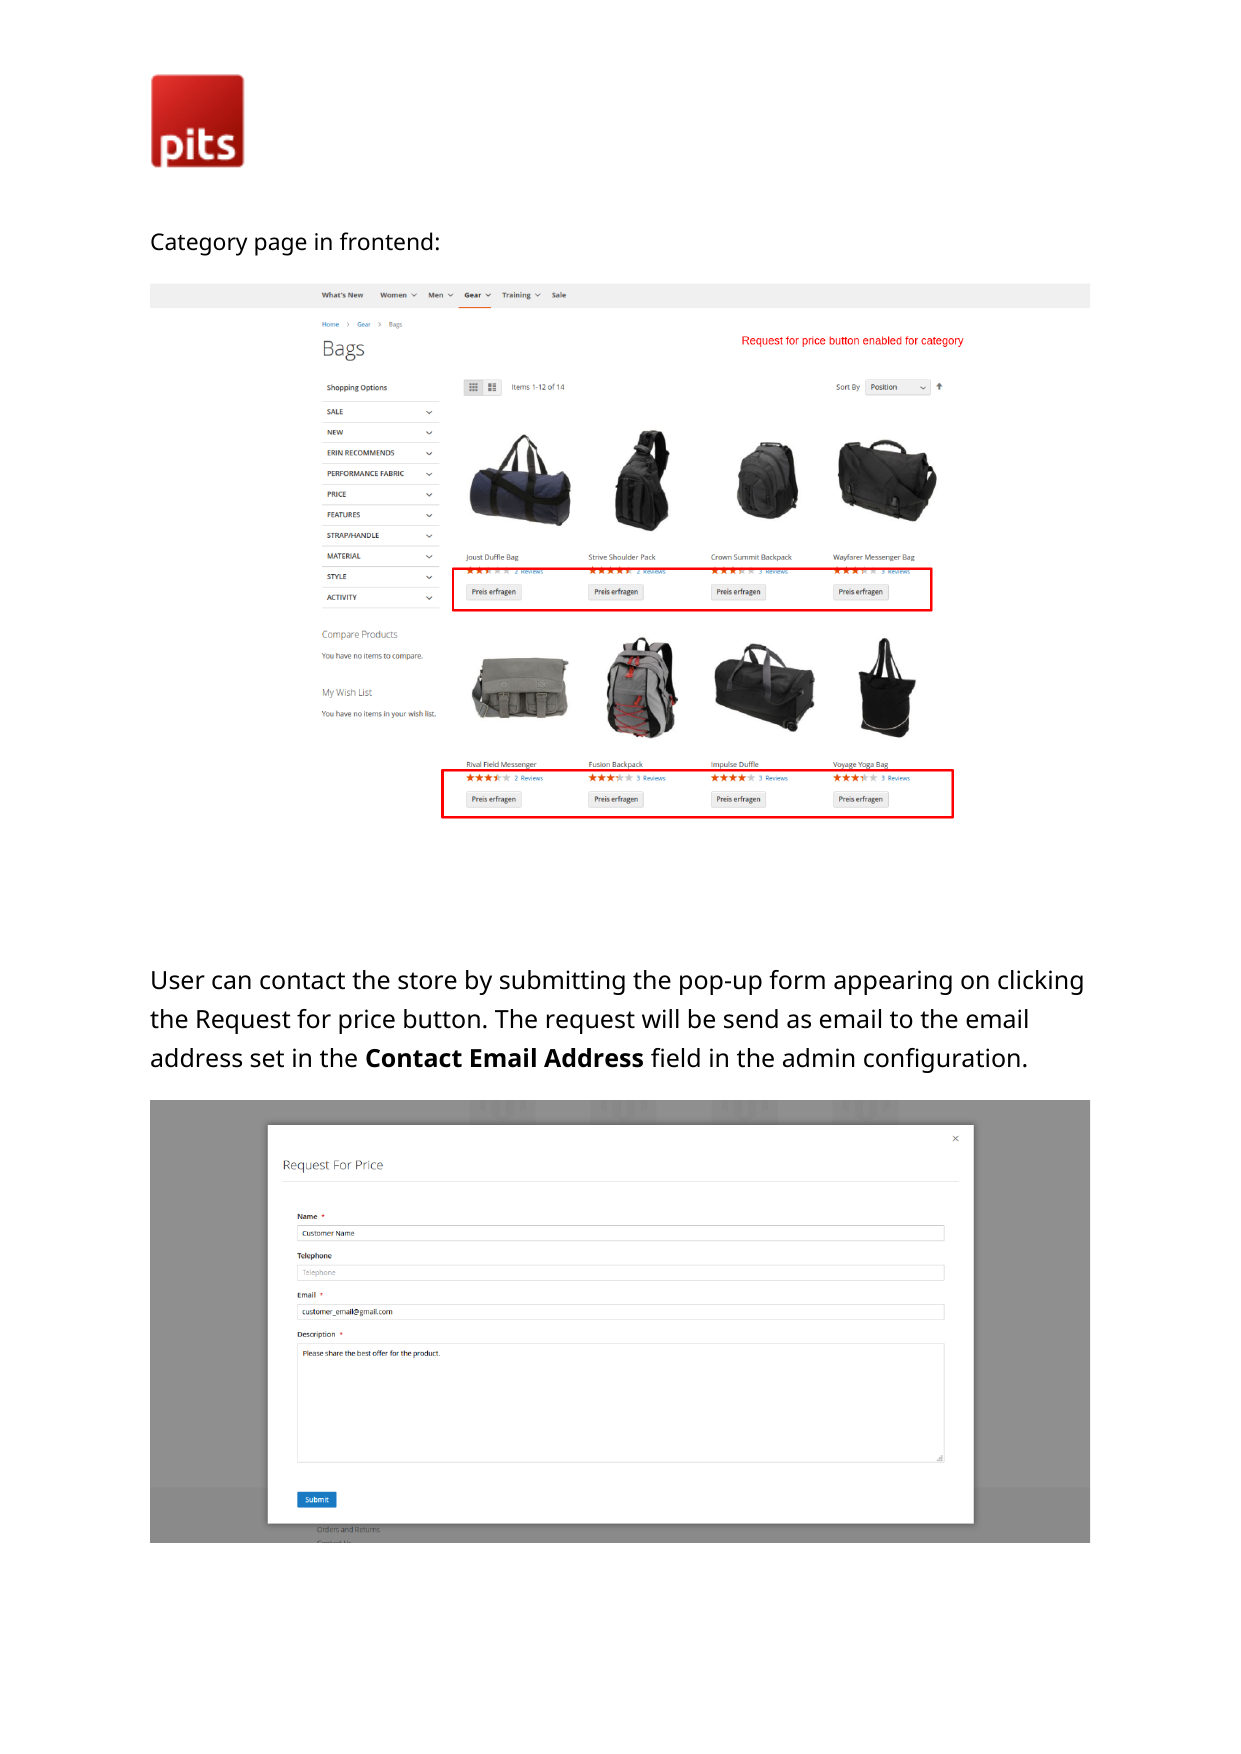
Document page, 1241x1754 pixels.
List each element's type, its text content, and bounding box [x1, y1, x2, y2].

text User can contact the store by submitting the pop-up form appearing on clicking the Request for price button. The request will be send as email to the email address set in the Contact Email Address field in the admin configuration. [150, 962, 1090, 1075]
picture [150, 1100, 1091, 1543]
picture [150, 282, 1091, 819]
picture [150, 73, 246, 169]
text Category page in frontend: [150, 226, 1090, 257]
